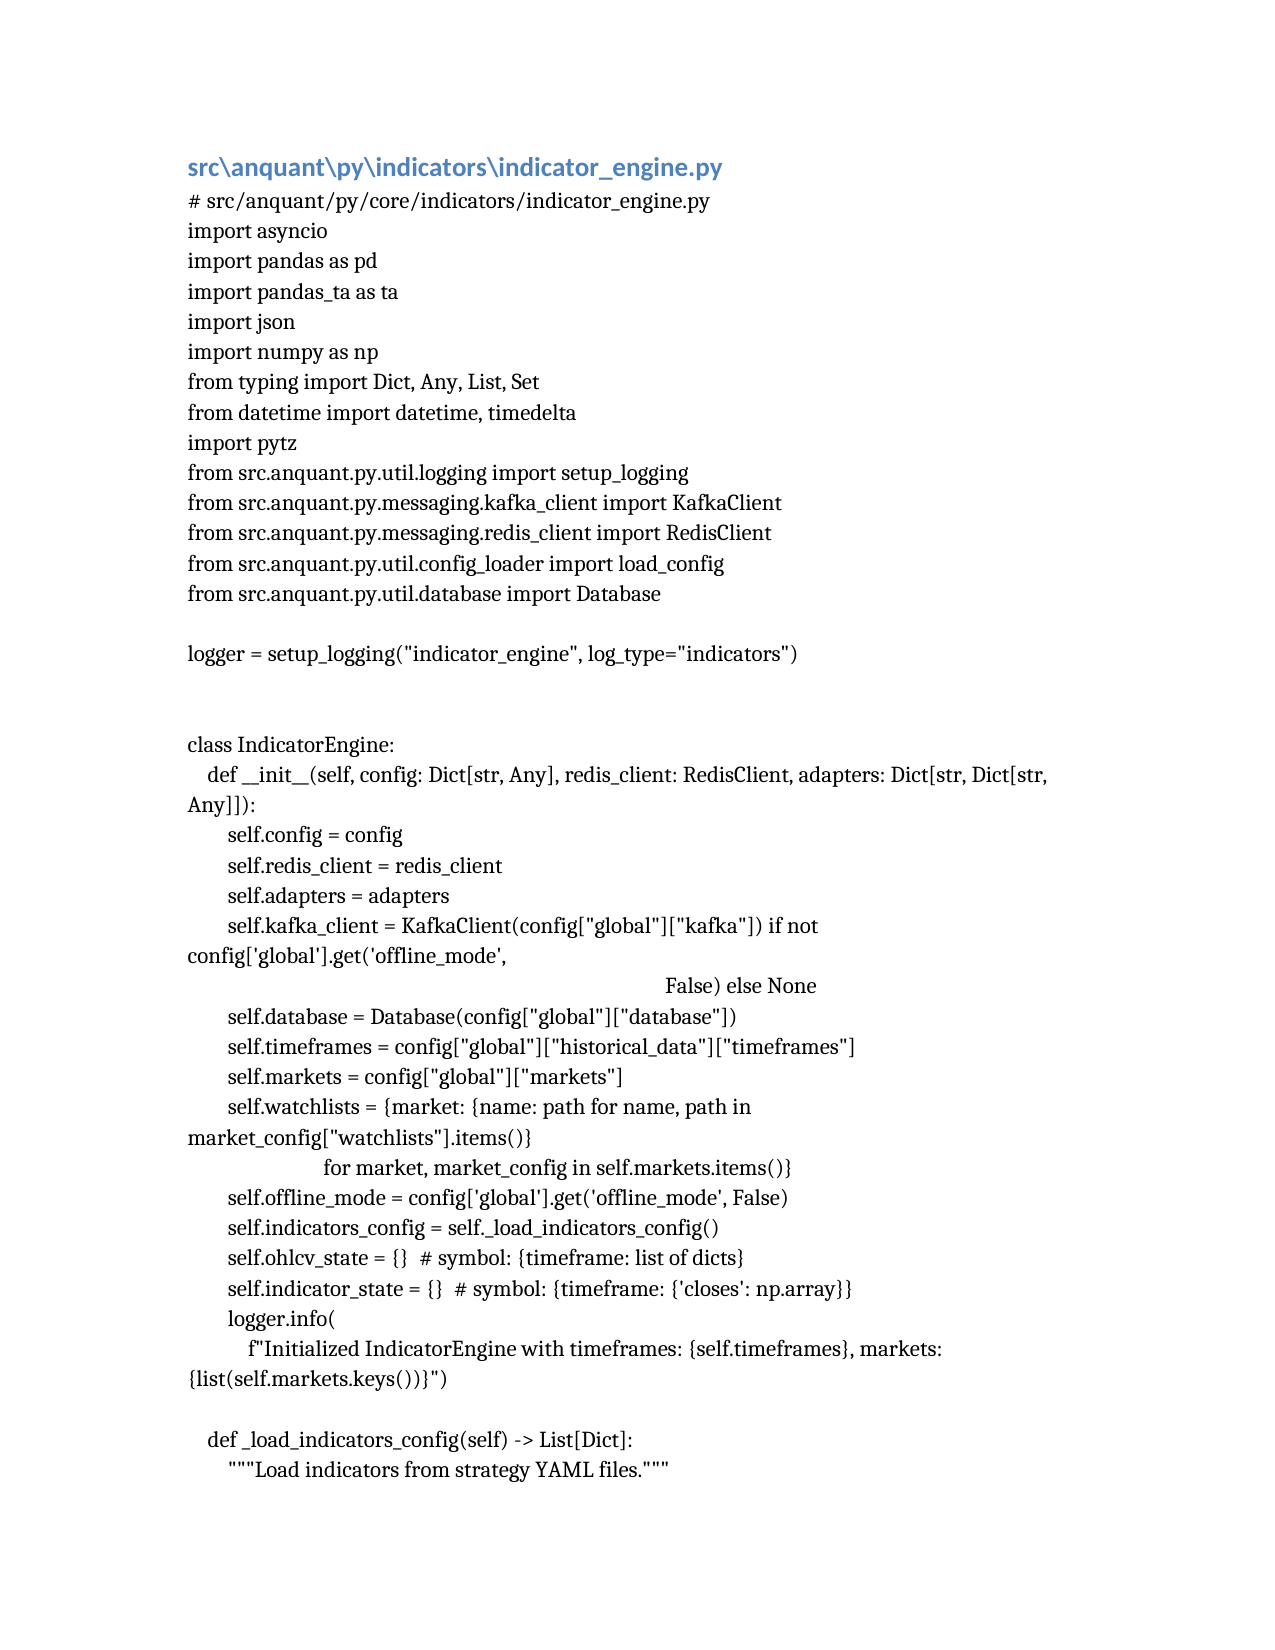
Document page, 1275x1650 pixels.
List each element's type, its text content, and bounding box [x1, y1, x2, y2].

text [187, 188, 1087, 1483]
subtitle src\anquant\py\indicators\indicator_engine.py [187, 150, 1087, 183]
